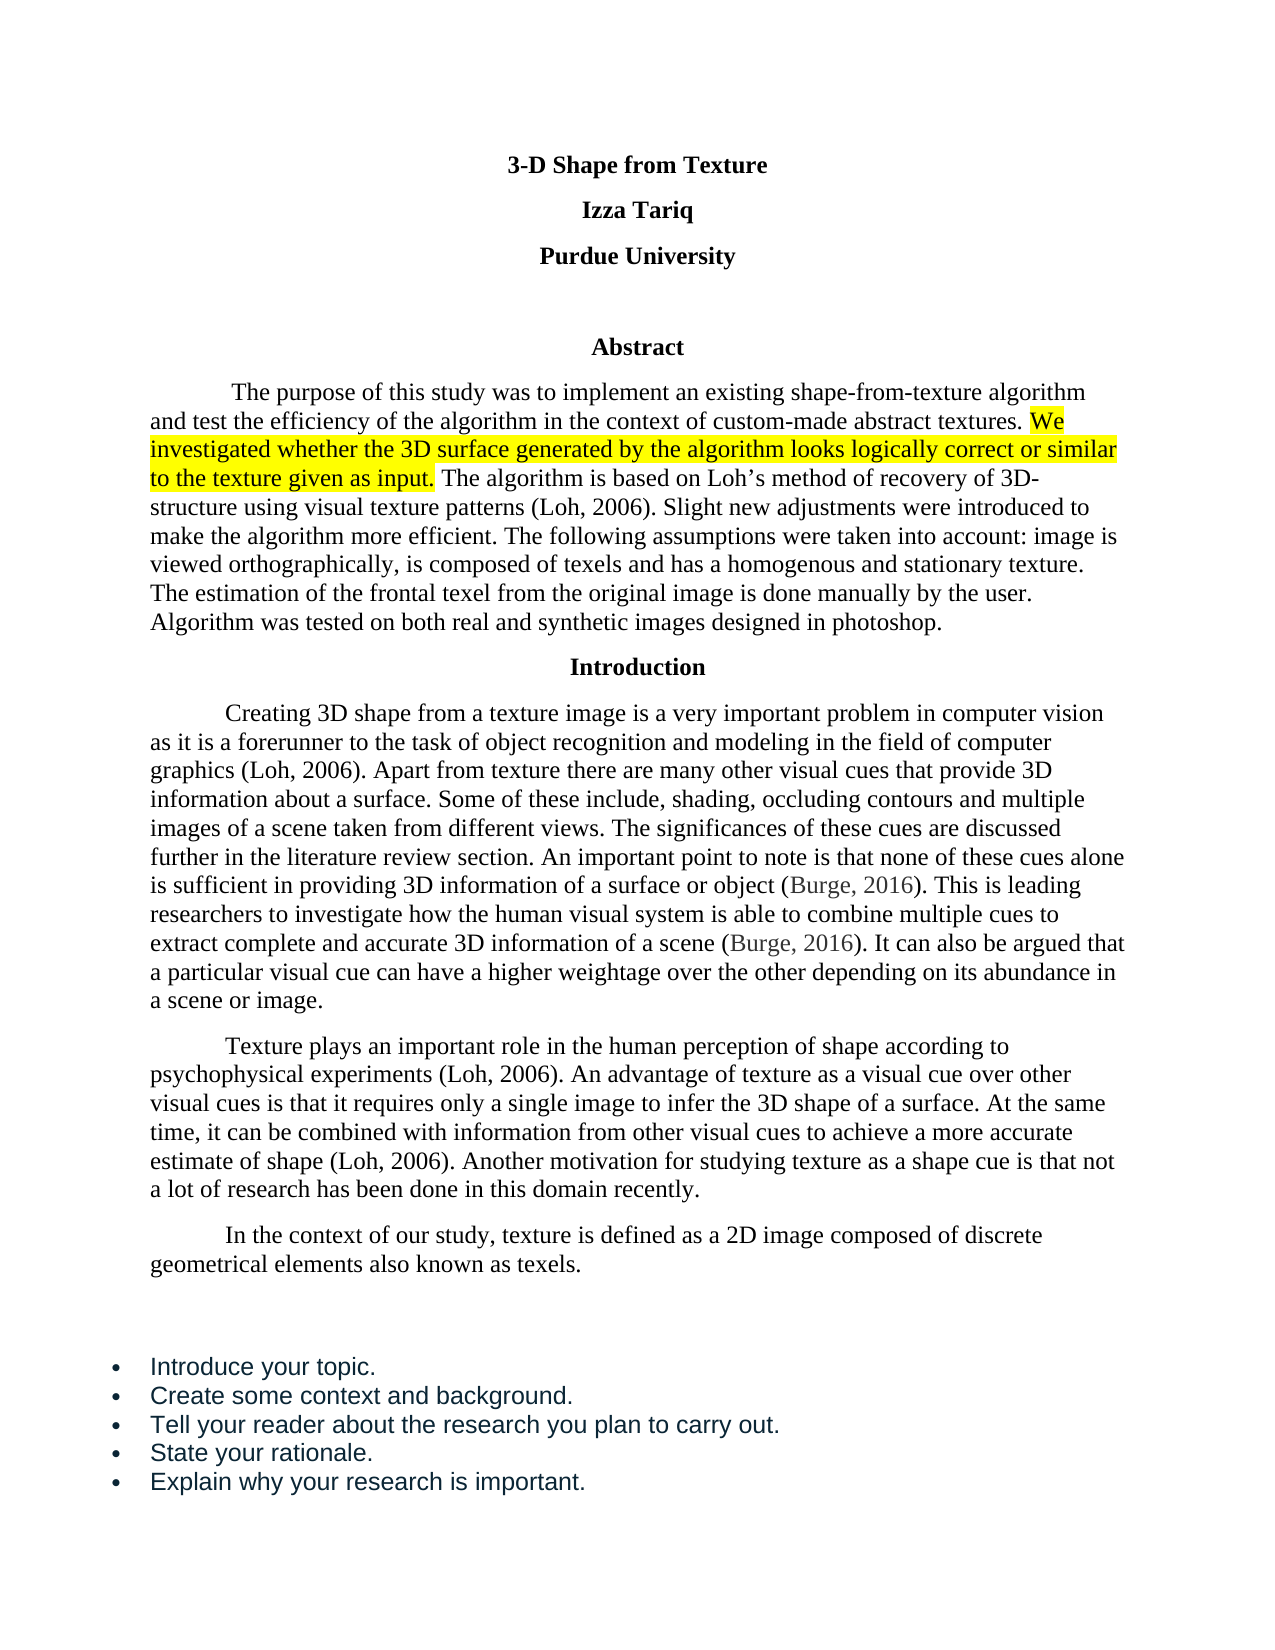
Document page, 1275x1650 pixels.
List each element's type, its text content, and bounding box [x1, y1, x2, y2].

text Creating 3D shape from a texture image is a very important problem in computer vision as it is a forerunner to the task of object recognition and modeling in the field of computer graphics (Loh, 2006). Apart from texture there are many other visual cues that provide 3D information about a surface. Some of these include, shading, occluding contours and multiple images of a scene taken from different views. The significances of these cues are discussed further in the literature review section. An important point to note is that none of these cues alone is sufficient in providing 3D information of a surface or object (Burge, 2016). This is leading researchers to investigate how the human visual system is able to combine multiple cues to extract complete and accurate 3D information of a scene (Burge, 2016). It can also be argued that a particular visual cue can have a higher weightage over the other depending on its abundance in a scene or image. [150, 698, 1125, 1014]
list Create some context and background. [112, 1381, 1125, 1409]
text The purpose of this study was to implement an existing shape-from-texture algorithm and test the efficiency of the algorithm in the context of custom-made abstract textures. We investigated whether the 3D surface generated by the algorithm looks logically correct or similar to the texture given as input. The algorithm is based on Loh’s method of recovery of 3D-structure using visual texture patterns (Loh, 2006). Slight new adjustments were introduced to make the algorithm more efficient. The following assumptions were taken into account: image is viewed orthographically, is composed of texels and has a homogenous and stationary texture. The estimation of the frontal texel from the original image is done manually by the user. Algorithm was tested on both real and synthetic images designed in photoshop. [150, 377, 1125, 636]
text 3-D Shape from Texture [150, 150, 1125, 179]
text Abstract [150, 332, 1125, 360]
text In the context of our study, texture is defined as a 2D image composed of discrete geometrical elements also known as texels. [150, 1220, 1125, 1277]
text Texture plays an important role in the human perception of shape according to psychophysical experiments (Loh, 2006). An advantage of texture as a visual cue over other visual cues is that it requires only a single image to infer the 3D shape of a surface. At the same time, it can be combined with information from other visual cues to achieve a more accurate estimate of shape (Loh, 2006). Another motivation for studying texture as a shape cue is that not a lot of research has been done in this domain recently. [150, 1031, 1125, 1203]
list Introduce your topic. [112, 1352, 1125, 1381]
list Explain why your research is important. [112, 1467, 1125, 1496]
list Tell your reader about the research you plan to carry out. [112, 1409, 1125, 1438]
text Introduction [150, 652, 1125, 681]
text Purdue University [150, 241, 1125, 269]
text Izza Tariq [150, 195, 1125, 224]
list State your rationale. [112, 1438, 1125, 1467]
